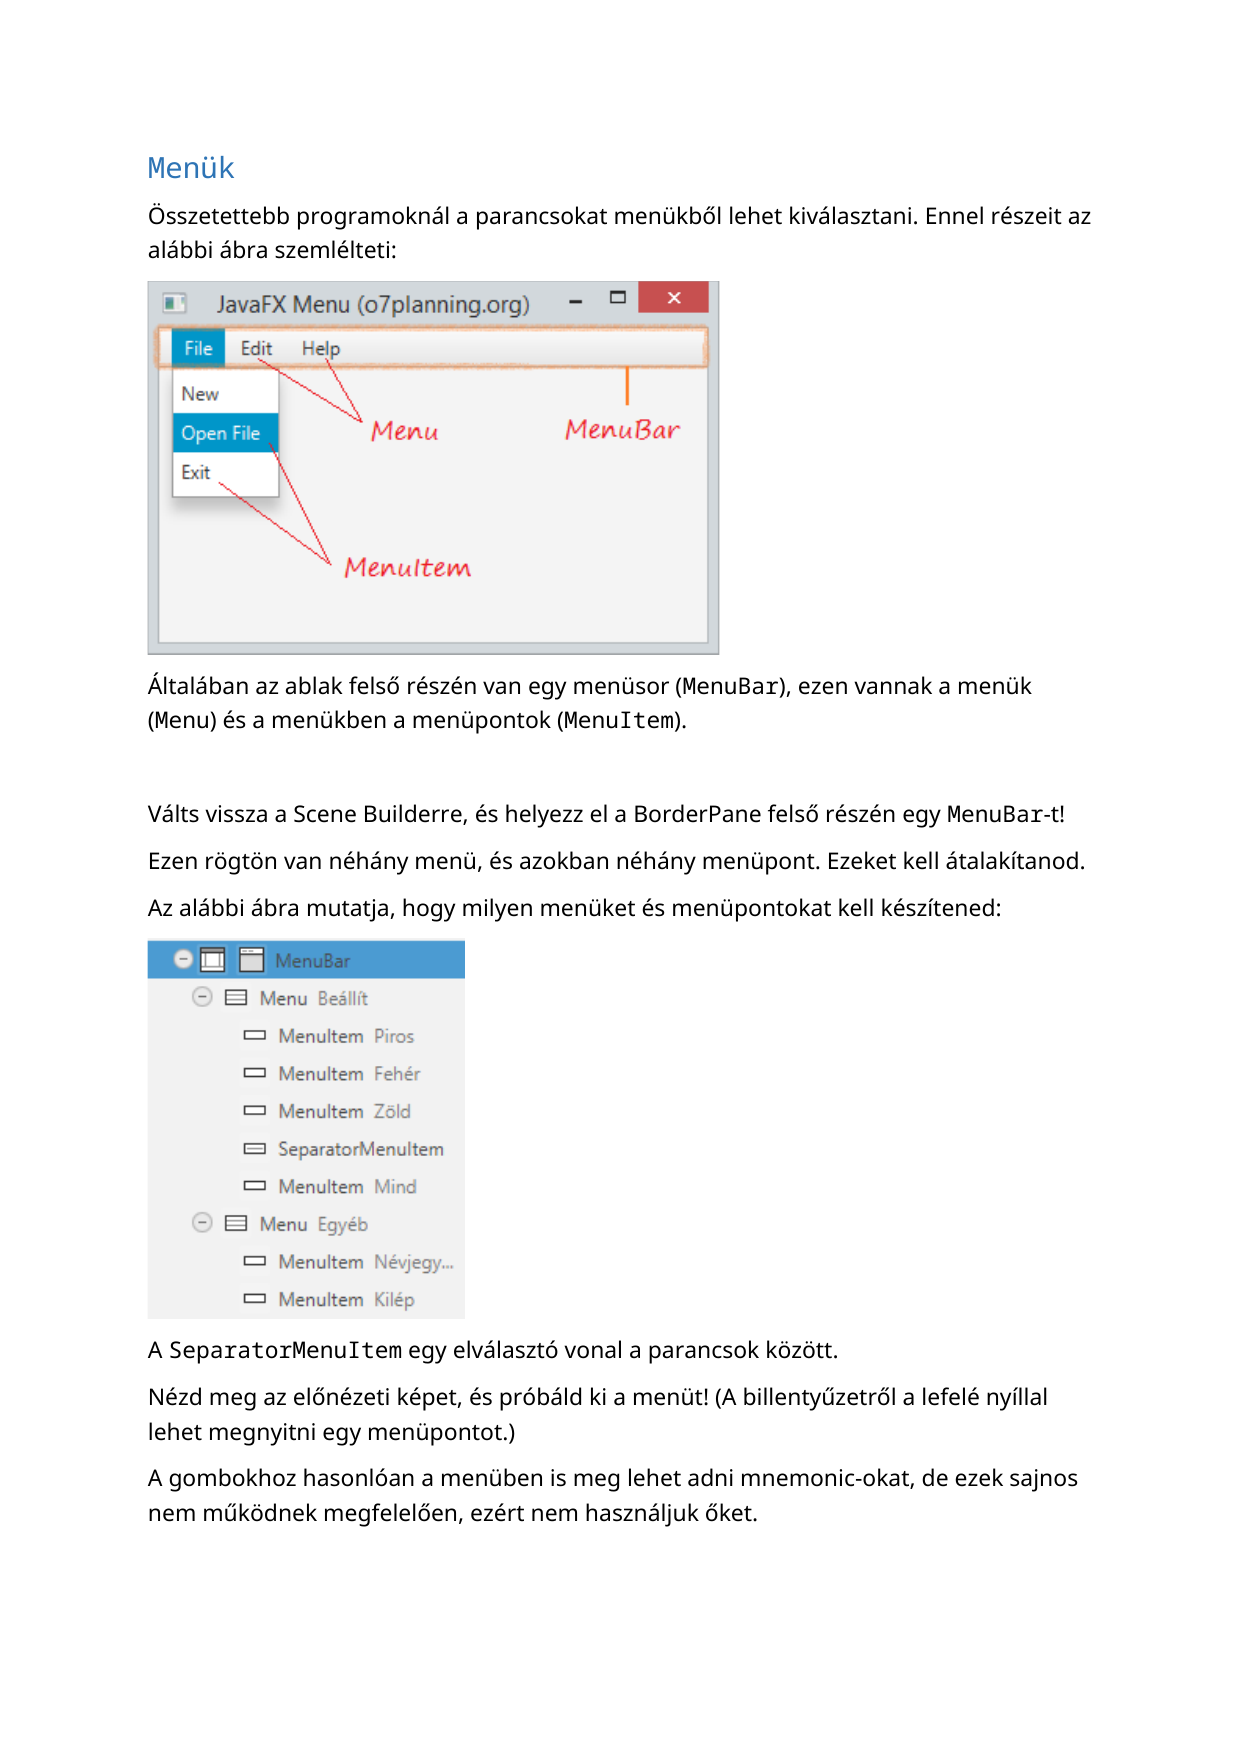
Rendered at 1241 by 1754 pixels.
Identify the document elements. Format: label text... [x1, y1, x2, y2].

text Nézd meg az előnézeti képet, és próbáld ki a menüt! (A billentyűzetről a lefelé nyíllal lehet megnyitni egy menüpontot.) [148, 1381, 1093, 1447]
text Általában az ablak felső részén van egy menüsor (MenuBar), ezen vannak a menük (Menu) és a menükben a menüpontok (MenuItem). [148, 670, 1093, 736]
text Az alábbi ábra mutatja, hogy milyen menüket és menüpontokat kell készítened: [148, 892, 1093, 923]
text Összetettebb programoknál a parancsokat menükből lehet kiválasztani. Ennel részeit az alábbi ábra szemlélteti: [148, 200, 1093, 265]
text A SeparatorMenuItem egy elválasztó vonal a parancsok között. [148, 1334, 1093, 1365]
picture [147, 281, 720, 655]
subtitle Menük [148, 148, 1093, 187]
text Válts vissza a Scene Builderre, és helyezz el a BorderPane felső részén egy MenuBar-t! [148, 798, 1093, 829]
text A gombokhoz hasonlóan a menüben is meg lehet adni mnemonic-okat, de ezek sajnos nem működnek megfelelően, ezért nem használjuk őket. [148, 1462, 1093, 1528]
picture [147, 938, 465, 1319]
text Ezen rögtön van néhány menü, és azokban néhány menüpont. Ezeket kell átalakítanod. [148, 845, 1093, 876]
